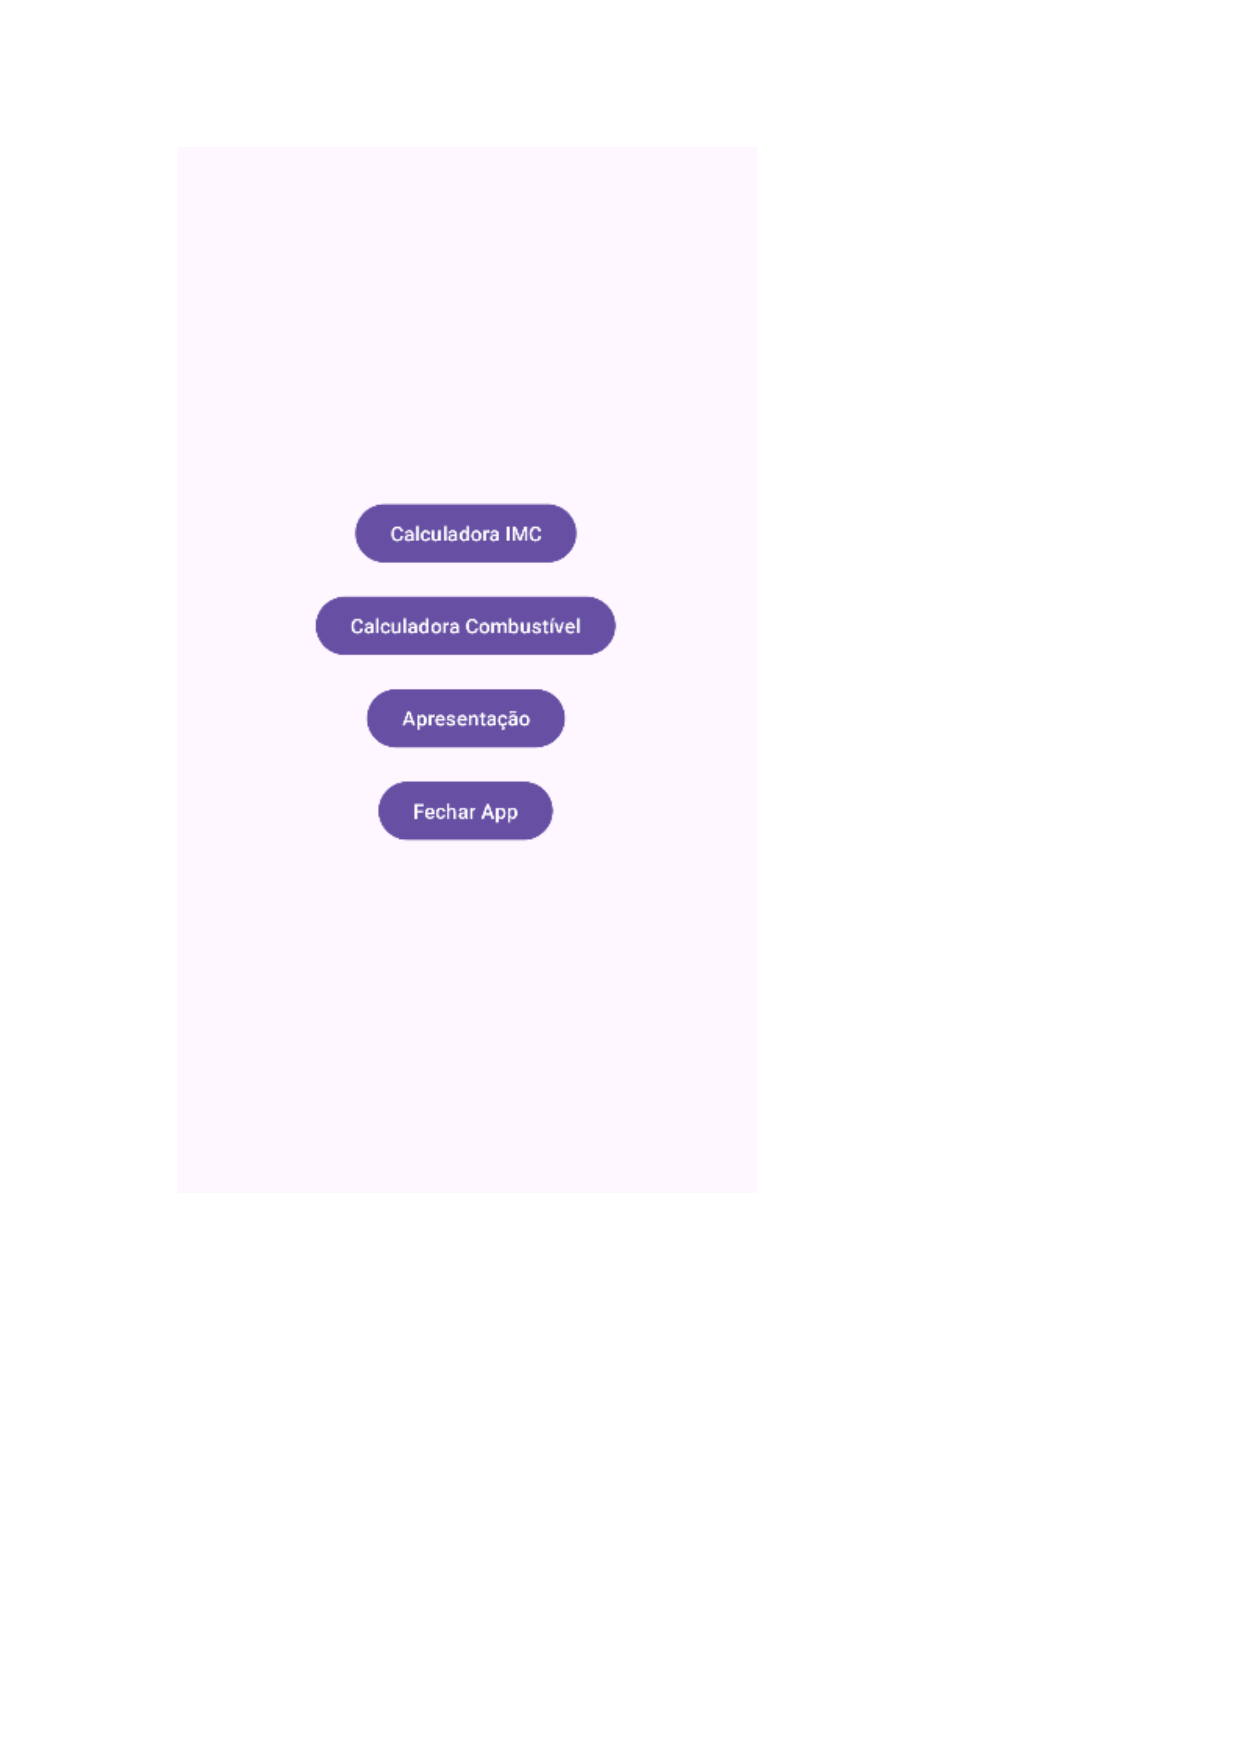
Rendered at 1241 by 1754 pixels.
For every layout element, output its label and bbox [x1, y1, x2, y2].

picture [177, 147, 757, 1193]
